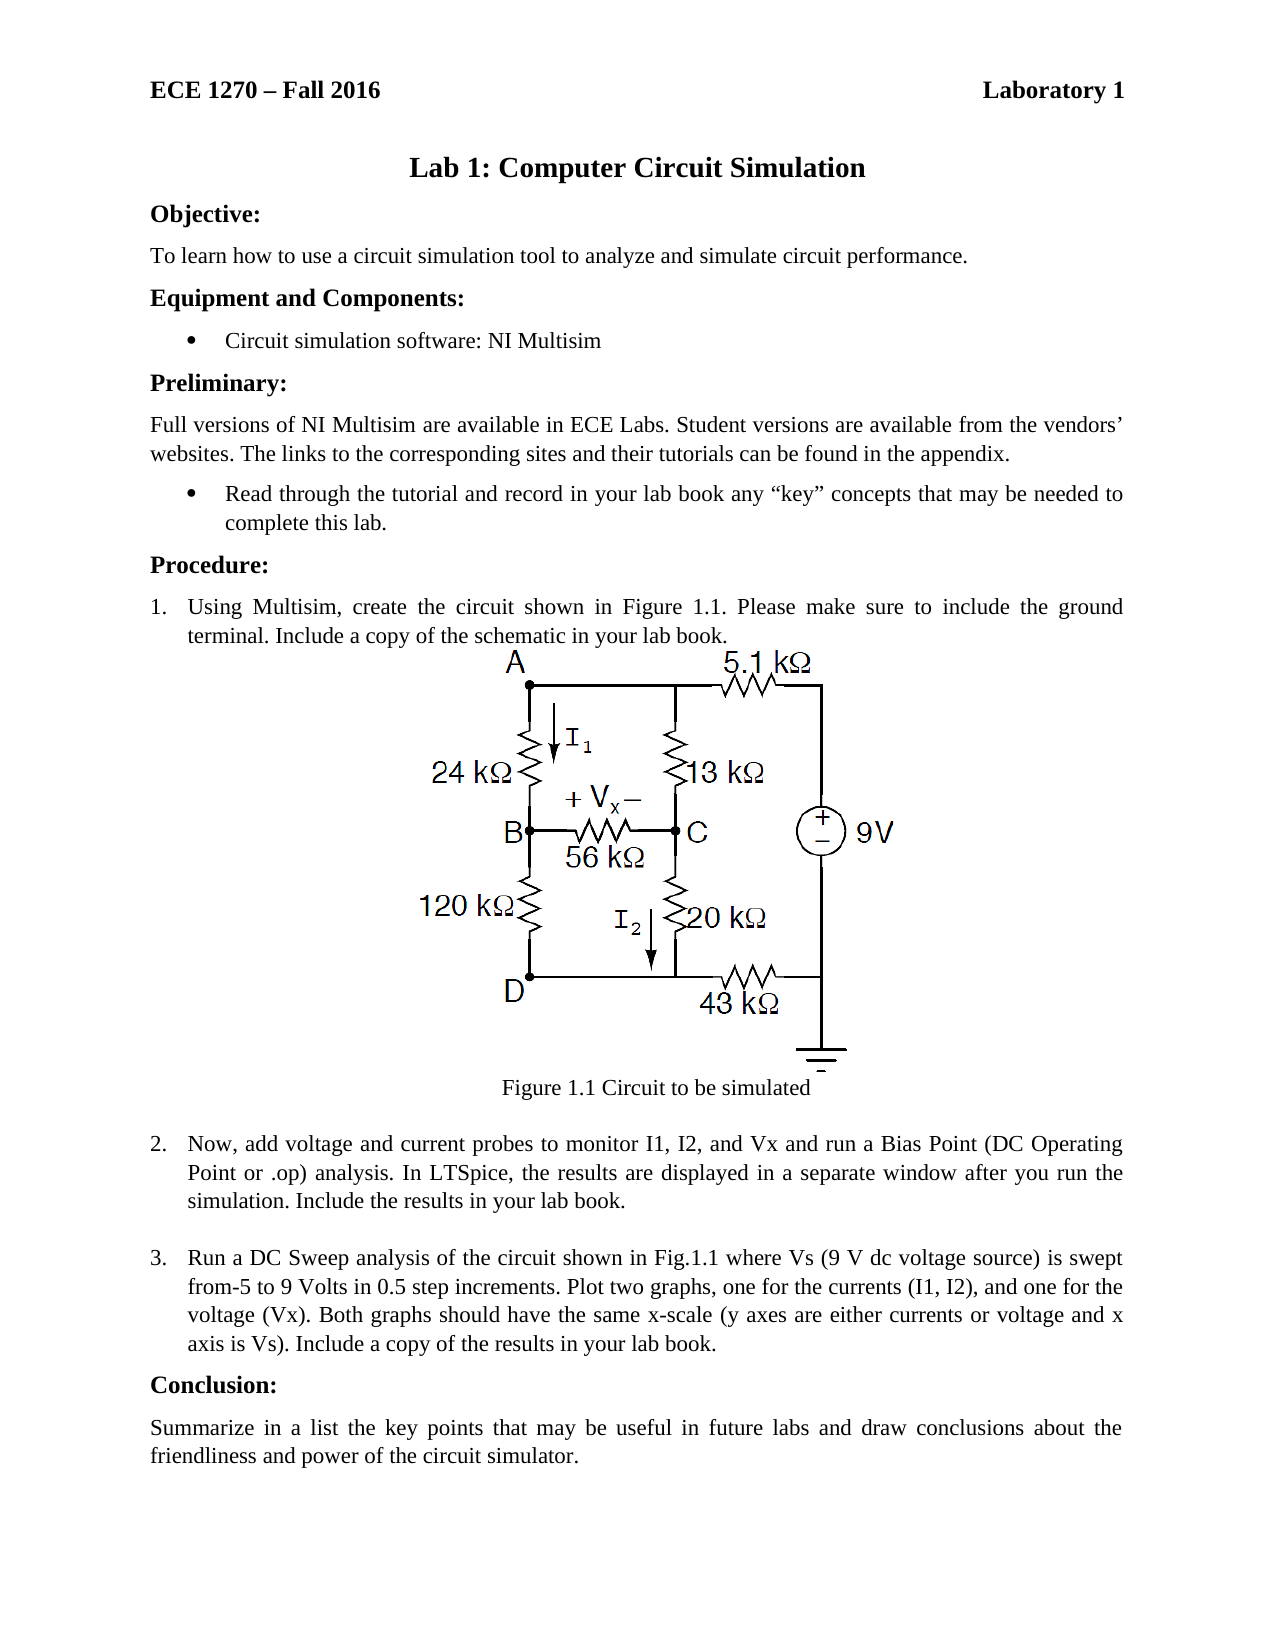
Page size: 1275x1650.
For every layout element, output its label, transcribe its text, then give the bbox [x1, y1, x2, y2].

text Objective: [150, 199, 1125, 227]
text Lab 1: Computer Circuit Simulation [150, 150, 1125, 183]
text To learn how to use a circuit simulation tool to analyze and simulate circuit performance. [150, 242, 1125, 268]
text Conclusion: [150, 1371, 1125, 1399]
list Now, add voltage and current probes to monitor I1, I2, and Vx and run a Bias Point (DC Operating Point or .op) analysis. In LTSpice, the results are displayed in a separate window after you run the simulation. Include the results in your lab book. [150, 1131, 1125, 1214]
list Read through the tutorial and record in your lab book any “key” concepts that may be needed to complete this lab. [187, 481, 1125, 535]
text Summarize in a list the key points that may be useful in future labs and draw conclusions about the friendliness and power of the circuit simulator. [150, 1414, 1125, 1469]
list Run a DC Sweep analysis of the circuit shown in Fig.1.1 where Vs (9 V dc voltage source) is swept from-5 to 9 Volts in 0.5 step increments. Plot two graphs, one for the currents (I1, I2), and one for the voltage (Vx). Both graphs should have the same x-scale (y axes are either currents or voltage and x axis is Vs). Include a copy of the results in your lab book. [150, 1244, 1125, 1356]
picture [419, 650, 894, 1072]
list Using Multisim, create the circuit shown in Figure 1.1. Please make sure to include the ground terminal. Include a copy of the schematic in your lab book. [150, 593, 1125, 648]
text Equipment and Components: [150, 283, 1125, 312]
text Preliminary: [150, 368, 1125, 396]
list Circuit simulation software: NI Multisim [187, 327, 1125, 353]
text Full versions of NI Multisim are available in ECE Labs. Student versions are available from the vendors’ websites. The links to the corresponding sites and their tutorials can be found in the appendix. [150, 411, 1125, 466]
text Procedure: [150, 550, 1125, 579]
list Figure 1.1 Circuit to be simulated [187, 1074, 1125, 1100]
